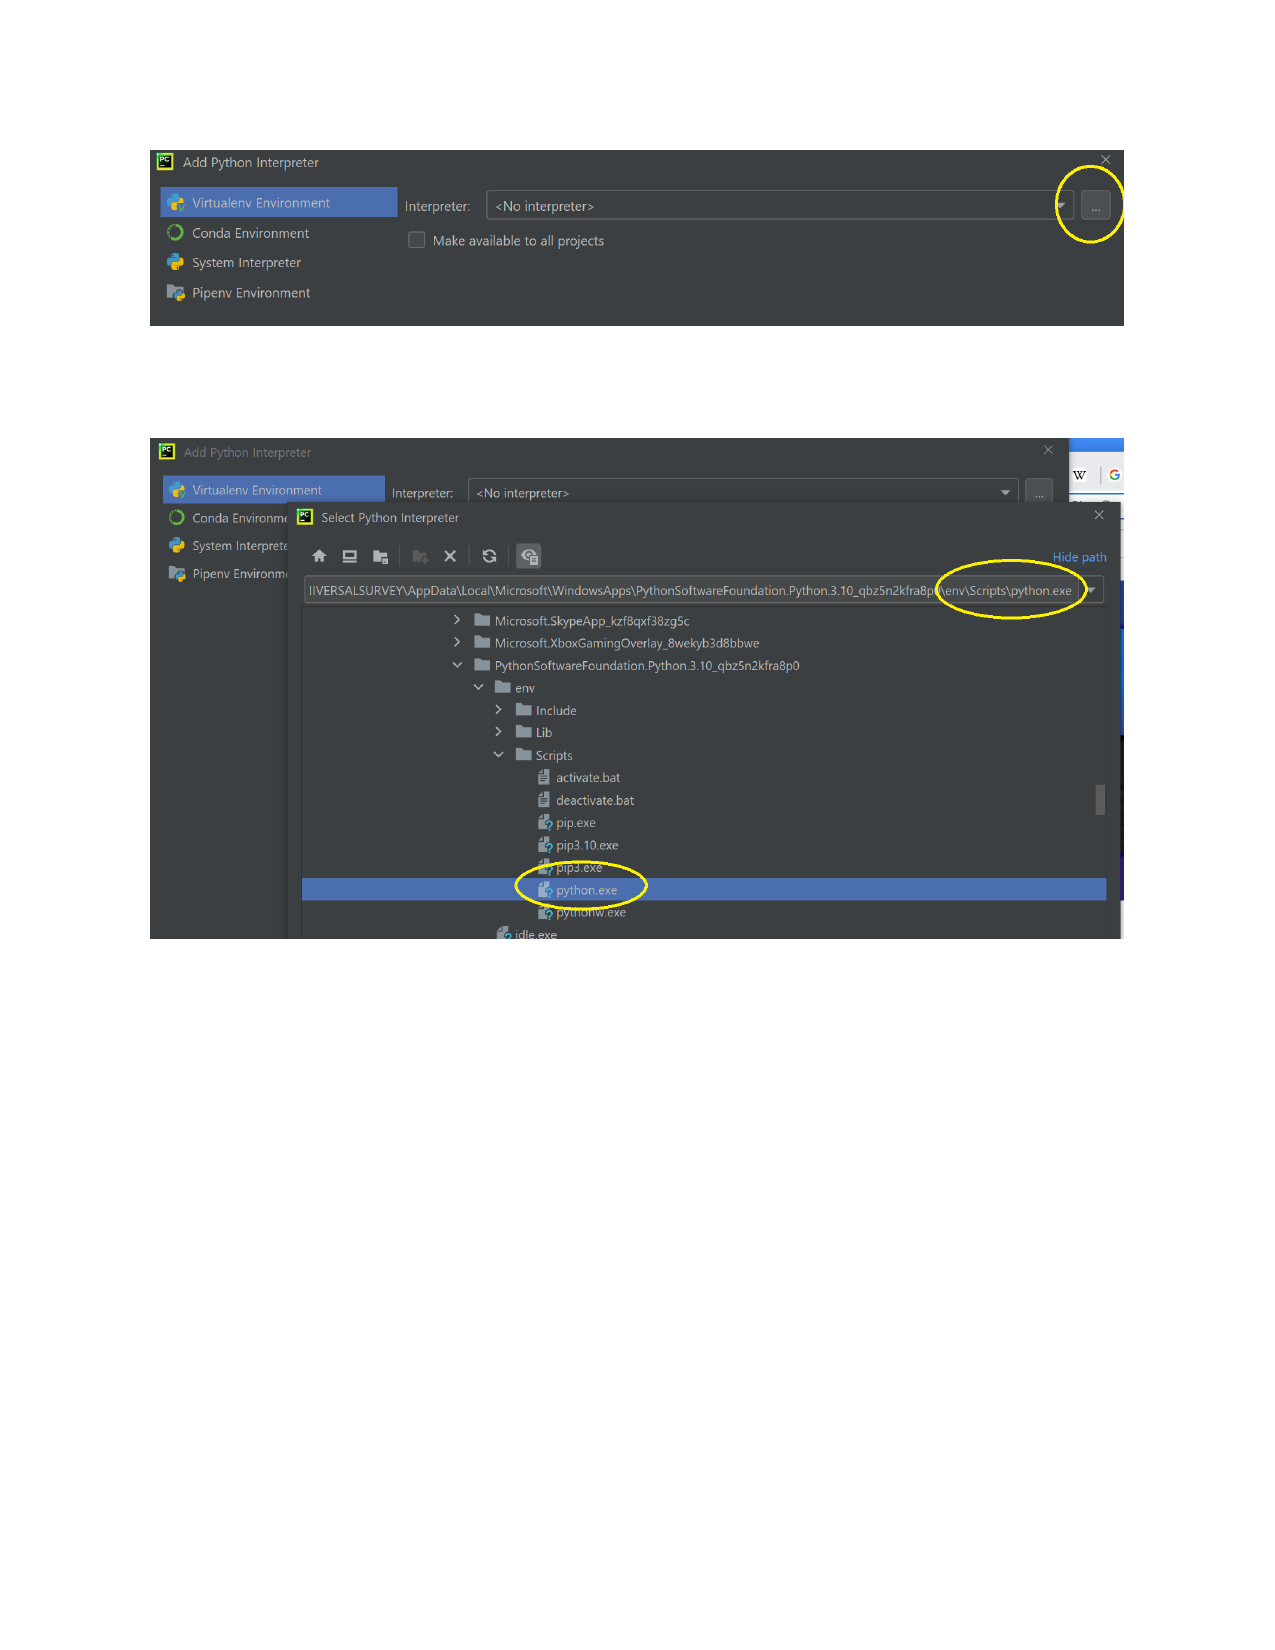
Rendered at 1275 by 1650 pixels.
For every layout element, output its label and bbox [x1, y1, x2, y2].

picture [150, 438, 1124, 939]
picture [150, 150, 1124, 326]
